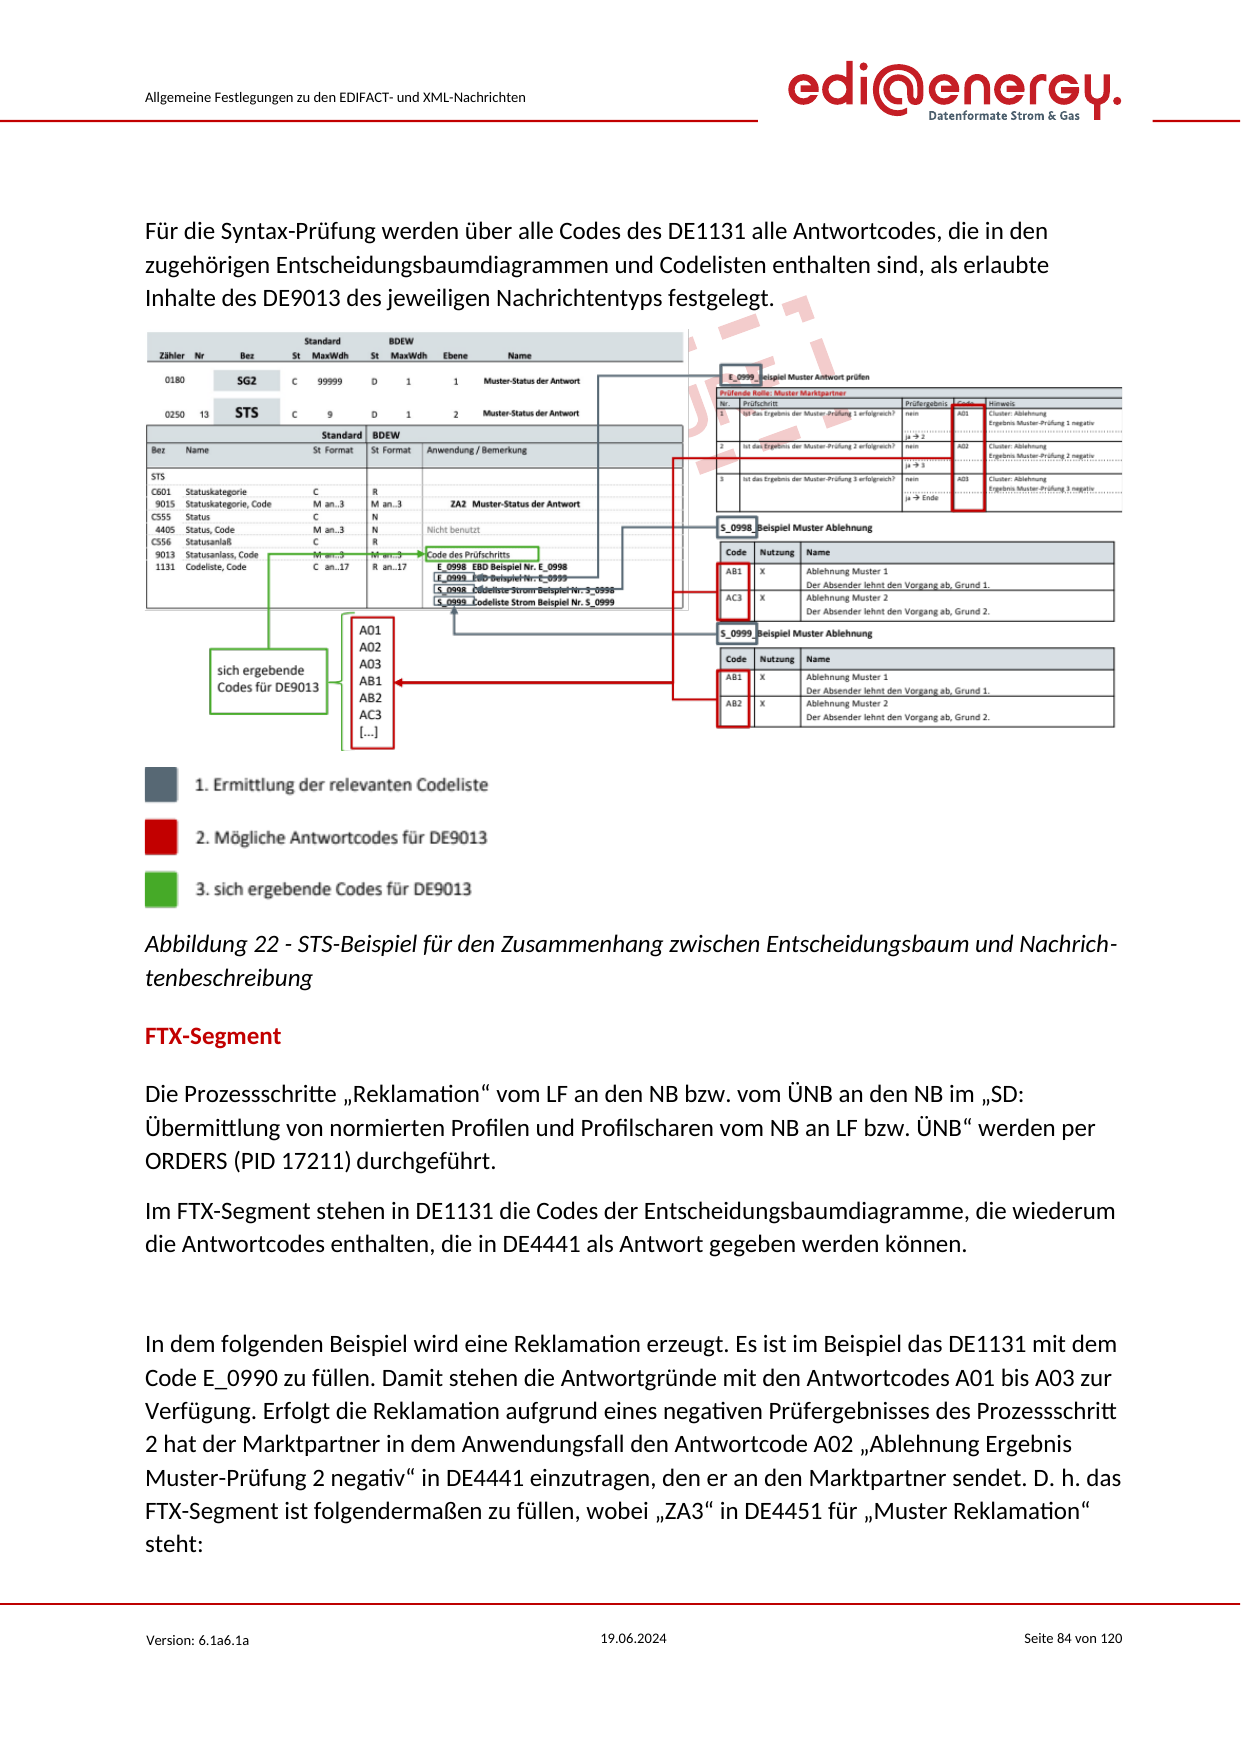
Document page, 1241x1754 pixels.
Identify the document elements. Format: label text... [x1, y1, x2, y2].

text FTX-Segment [145, 1017, 1122, 1051]
text Für die Syntax-Prüfung werden über alle Codes des DE1131 alle Antwortcodes, die in den zugehörigen Entscheidungsbaumdiagrammen und Codelisten enthalten sind, als erlaubte Inhalte des DE9013 des jeweiligen Nachrichtentyps festgelegt. [145, 213, 1122, 313]
text Abbildung 22 - STS-Beispiel für den Zusammenhang zwischen Entscheidungsbaum und Nachrichtenbeschreibung [145, 926, 1122, 992]
text Im FTX-Segment stehen in DE1131 die Codes der Entscheidungsbaumdiagramme, die wiederum die Antwortcodes enthalten, die in DE4441 als Antwort gegeben werden können. [145, 1192, 1122, 1259]
text Die Prozessschritte „Reklamation“ vom LF an den NB bzw. vom ÜNB an den NB im „SD: Übermittlung von normierten Profilen und Profilscharen vom NB an LF bzw. ÜNB“ werden per ORDERS (PID 17211) durchgeführt. [145, 1076, 1122, 1176]
text In dem folgenden Beispiel wird eine Reklamation erzeugt. Es ist im Beispiel das DE1131 mit dem Code E_0990 zu füllen. Damit stehen die Antwortgründe mit den Antwortcodes A01 bis A03 zur Verfügung. Erfolgt die Reklamation aufgrund eines negativen Prüfergebnisses des Prozessschritt 2 hat der Marktpartner in dem Anwendungsfall den Antwortcode A02 „Ablehnung Ergebnis Muster-Prüfung 2 negativ“ in DE4441 einzutragen, den er an den Marktpartner sendet. D. h. das FTX-Segment ist folgendermaßen zu füllen, wobei „ZA3“ in DE4451 für „Muster Reklamation“ steht: [145, 1326, 1122, 1559]
